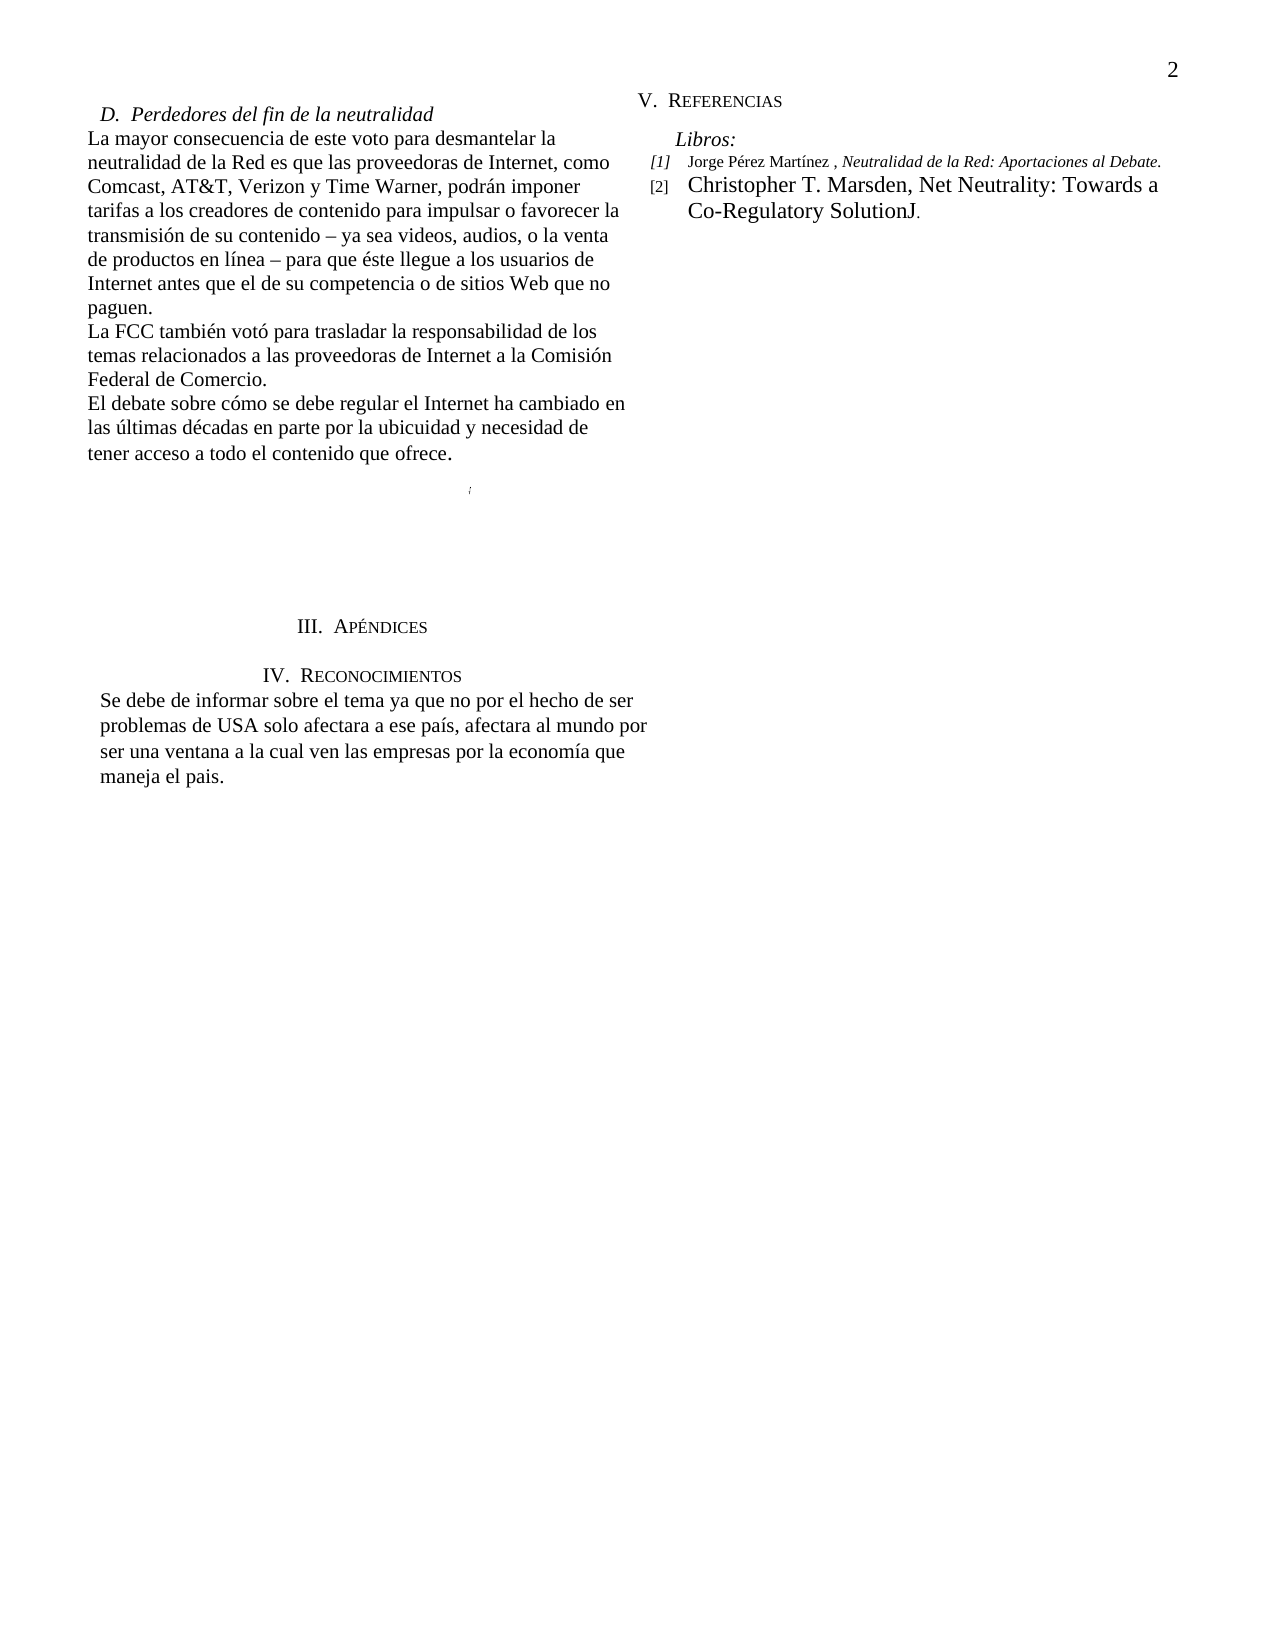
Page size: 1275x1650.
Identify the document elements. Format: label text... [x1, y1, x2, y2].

list RECONOCIMIENTOS [263, 663, 1264, 687]
text La mayor consecuencia de este voto para desmantelar la neutralidad de la Red es que las proveedoras de Internet, como Comcast, AT&T, Verizon y Time Warner, podrán imponer tarifas a los creadores de contenido para impulsar o favorecer la transmisión de su contenido – ya sea videos, audios, o la venta de productos en línea – para que éste llegue a los usuarios de Internet antes que el de su competencia o de sitios Web que no paguen. [87, 126, 625, 319]
text La FCC también votó para trasladar la responsabilidad de los temas relacionados a las proveedoras de Internet a la Comisión Federal de Comercio. [87, 319, 614, 391]
text El debate sobre cómo se debe regular el Internet ha cambiado en las últimas décadas en parte por la ubicuidad y necesidad de tener acceso a todo el contenido que ofrece. [87, 391, 625, 466]
text Libros: [675, 127, 1264, 151]
list Perdedores del fin de la neutralidad [100, 102, 624, 126]
list Jorge Pérez Martínez , Neutralidad de la Red: Aportaciones al Debate. [650, 152, 1264, 171]
subtitle Christopher T. Marsden, Net Neutrality: Towards a Co-Regulatory SolutionJ. [650, 171, 1176, 224]
text Se debe de informar sobre el tema ya que no por el hecho de ser problemas de USA solo afectara a ese país, afectara al mundo por ser una ventana a la cual ven las empresas por la economía que maneja el pais. [100, 688, 649, 788]
list APÉNDICES [297, 614, 1264, 638]
list REFERENCIAS [637, 88, 1264, 112]
